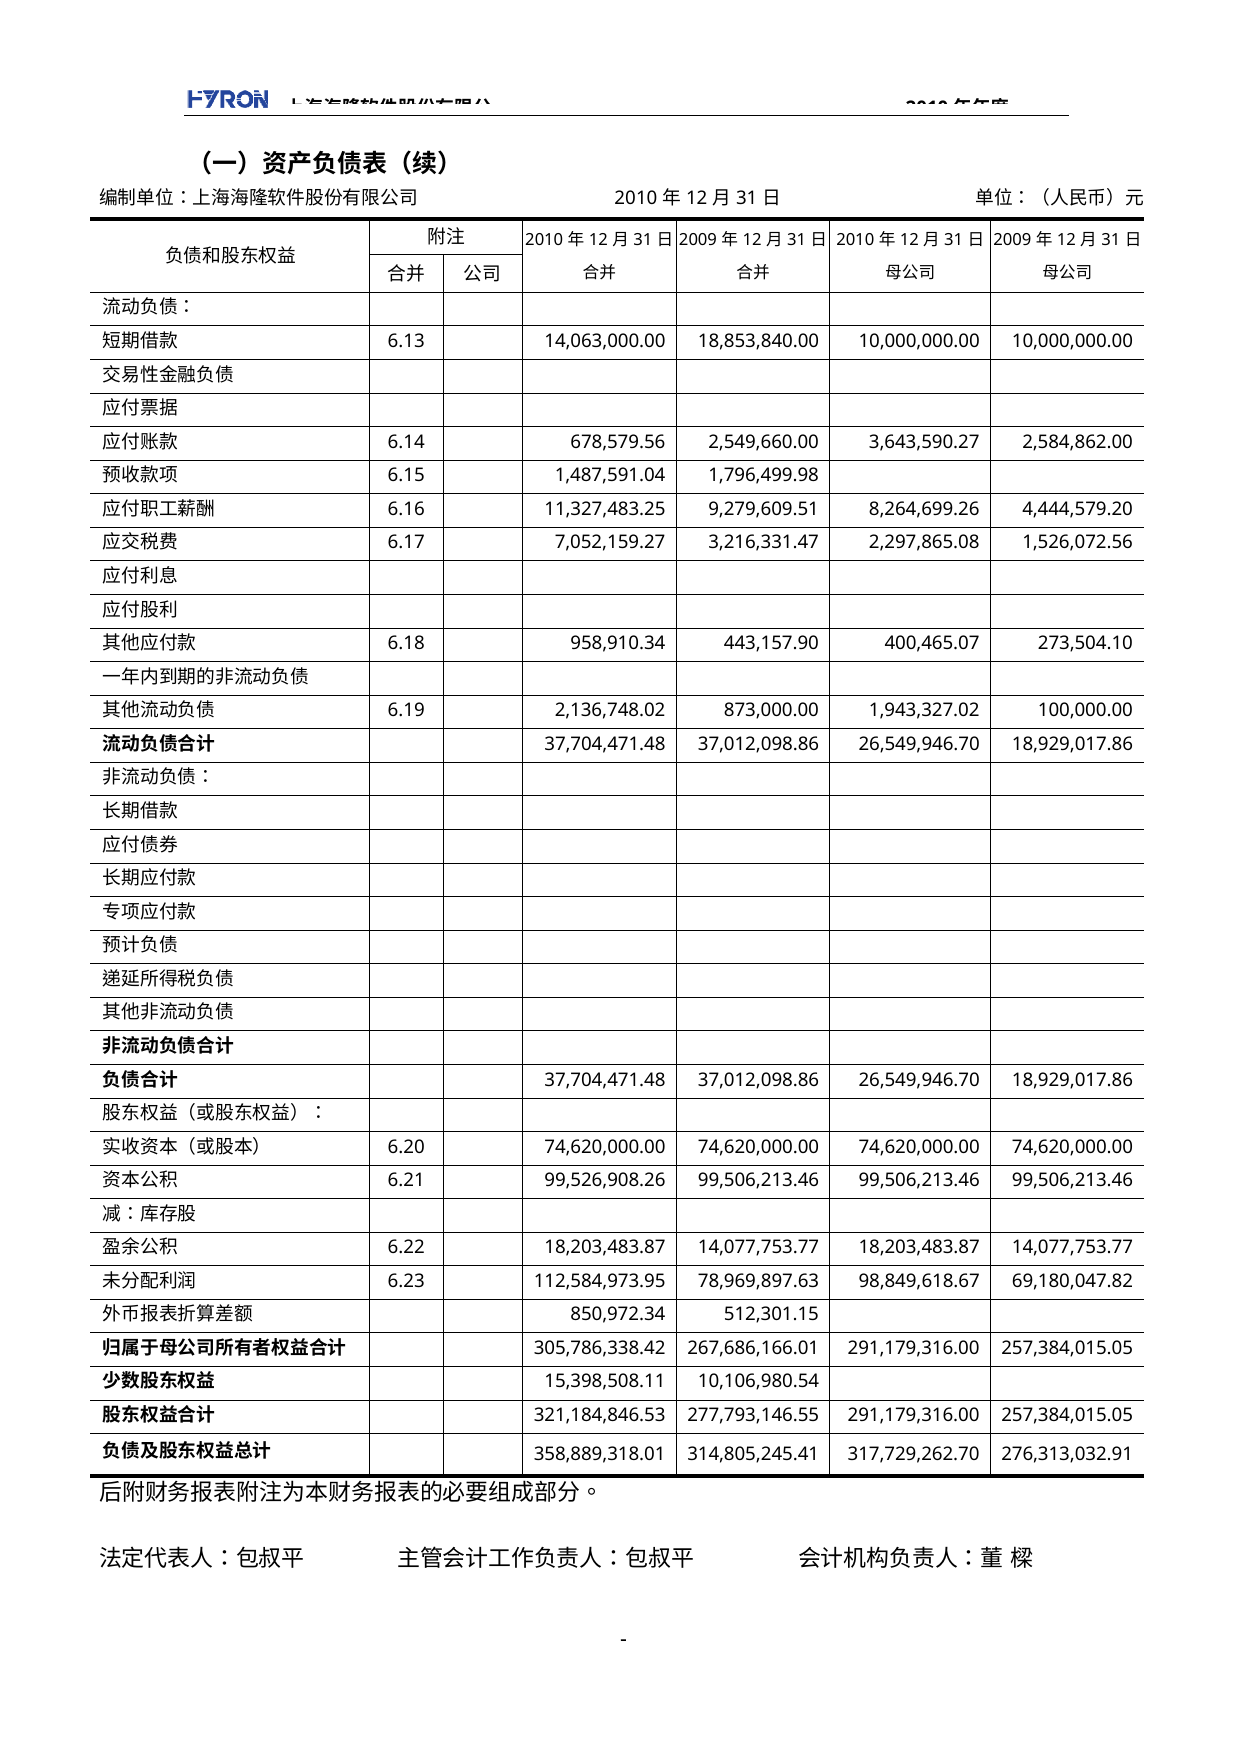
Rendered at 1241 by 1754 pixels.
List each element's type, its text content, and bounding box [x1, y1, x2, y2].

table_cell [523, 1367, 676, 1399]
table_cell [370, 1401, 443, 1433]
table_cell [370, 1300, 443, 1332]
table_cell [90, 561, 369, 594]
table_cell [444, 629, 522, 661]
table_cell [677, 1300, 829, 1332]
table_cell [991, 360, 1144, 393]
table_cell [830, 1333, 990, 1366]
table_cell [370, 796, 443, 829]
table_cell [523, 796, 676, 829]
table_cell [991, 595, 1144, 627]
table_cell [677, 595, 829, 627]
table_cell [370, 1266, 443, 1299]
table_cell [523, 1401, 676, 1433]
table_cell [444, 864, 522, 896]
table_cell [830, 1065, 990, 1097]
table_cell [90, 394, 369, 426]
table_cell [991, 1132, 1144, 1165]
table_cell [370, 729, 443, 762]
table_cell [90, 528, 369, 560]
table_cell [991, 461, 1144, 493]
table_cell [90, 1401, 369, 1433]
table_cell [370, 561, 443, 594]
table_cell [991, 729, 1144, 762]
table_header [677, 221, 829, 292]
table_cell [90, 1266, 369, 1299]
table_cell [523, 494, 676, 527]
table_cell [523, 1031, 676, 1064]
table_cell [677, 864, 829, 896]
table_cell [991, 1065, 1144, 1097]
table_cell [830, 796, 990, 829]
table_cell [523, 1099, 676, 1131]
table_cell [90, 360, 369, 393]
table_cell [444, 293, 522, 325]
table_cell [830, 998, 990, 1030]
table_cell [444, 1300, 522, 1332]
text 编制单位：上海海隆软件股份有限公司 2010 年 12 月 31 日 单位：（人民币）元 [99, 184, 1163, 210]
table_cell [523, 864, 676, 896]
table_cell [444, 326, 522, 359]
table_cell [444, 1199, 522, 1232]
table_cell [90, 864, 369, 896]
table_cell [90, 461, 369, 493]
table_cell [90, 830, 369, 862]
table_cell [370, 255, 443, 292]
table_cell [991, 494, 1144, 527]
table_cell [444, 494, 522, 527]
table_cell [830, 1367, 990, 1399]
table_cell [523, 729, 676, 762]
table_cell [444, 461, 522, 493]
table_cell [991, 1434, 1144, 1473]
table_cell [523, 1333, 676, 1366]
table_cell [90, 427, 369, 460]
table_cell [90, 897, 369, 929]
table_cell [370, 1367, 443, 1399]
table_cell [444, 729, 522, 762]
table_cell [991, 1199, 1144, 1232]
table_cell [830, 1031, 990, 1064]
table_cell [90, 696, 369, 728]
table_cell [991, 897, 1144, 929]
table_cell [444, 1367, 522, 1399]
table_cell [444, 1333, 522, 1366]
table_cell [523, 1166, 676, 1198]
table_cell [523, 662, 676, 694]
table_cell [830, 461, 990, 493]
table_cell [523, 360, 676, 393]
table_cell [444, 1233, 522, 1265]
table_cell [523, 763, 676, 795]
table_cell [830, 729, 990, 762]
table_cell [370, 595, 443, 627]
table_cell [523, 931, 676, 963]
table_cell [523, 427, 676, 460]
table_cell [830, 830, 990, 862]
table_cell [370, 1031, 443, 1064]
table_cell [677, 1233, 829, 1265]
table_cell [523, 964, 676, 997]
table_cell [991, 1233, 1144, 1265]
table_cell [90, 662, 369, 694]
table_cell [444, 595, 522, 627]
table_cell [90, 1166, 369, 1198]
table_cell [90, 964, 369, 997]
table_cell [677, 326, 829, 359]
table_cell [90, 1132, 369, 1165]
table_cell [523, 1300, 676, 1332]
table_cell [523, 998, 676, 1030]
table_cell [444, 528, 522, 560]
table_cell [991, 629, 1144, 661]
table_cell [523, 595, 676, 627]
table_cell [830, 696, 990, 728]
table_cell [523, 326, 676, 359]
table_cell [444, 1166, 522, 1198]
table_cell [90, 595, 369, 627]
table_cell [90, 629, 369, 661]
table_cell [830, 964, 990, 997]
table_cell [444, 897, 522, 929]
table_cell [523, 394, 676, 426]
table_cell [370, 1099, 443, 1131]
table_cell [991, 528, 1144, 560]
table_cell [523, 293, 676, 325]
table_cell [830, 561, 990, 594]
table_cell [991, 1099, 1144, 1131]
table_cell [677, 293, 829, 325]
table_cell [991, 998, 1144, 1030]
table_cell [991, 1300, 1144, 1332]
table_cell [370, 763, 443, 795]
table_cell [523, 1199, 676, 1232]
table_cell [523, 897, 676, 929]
picture [187, 90, 268, 108]
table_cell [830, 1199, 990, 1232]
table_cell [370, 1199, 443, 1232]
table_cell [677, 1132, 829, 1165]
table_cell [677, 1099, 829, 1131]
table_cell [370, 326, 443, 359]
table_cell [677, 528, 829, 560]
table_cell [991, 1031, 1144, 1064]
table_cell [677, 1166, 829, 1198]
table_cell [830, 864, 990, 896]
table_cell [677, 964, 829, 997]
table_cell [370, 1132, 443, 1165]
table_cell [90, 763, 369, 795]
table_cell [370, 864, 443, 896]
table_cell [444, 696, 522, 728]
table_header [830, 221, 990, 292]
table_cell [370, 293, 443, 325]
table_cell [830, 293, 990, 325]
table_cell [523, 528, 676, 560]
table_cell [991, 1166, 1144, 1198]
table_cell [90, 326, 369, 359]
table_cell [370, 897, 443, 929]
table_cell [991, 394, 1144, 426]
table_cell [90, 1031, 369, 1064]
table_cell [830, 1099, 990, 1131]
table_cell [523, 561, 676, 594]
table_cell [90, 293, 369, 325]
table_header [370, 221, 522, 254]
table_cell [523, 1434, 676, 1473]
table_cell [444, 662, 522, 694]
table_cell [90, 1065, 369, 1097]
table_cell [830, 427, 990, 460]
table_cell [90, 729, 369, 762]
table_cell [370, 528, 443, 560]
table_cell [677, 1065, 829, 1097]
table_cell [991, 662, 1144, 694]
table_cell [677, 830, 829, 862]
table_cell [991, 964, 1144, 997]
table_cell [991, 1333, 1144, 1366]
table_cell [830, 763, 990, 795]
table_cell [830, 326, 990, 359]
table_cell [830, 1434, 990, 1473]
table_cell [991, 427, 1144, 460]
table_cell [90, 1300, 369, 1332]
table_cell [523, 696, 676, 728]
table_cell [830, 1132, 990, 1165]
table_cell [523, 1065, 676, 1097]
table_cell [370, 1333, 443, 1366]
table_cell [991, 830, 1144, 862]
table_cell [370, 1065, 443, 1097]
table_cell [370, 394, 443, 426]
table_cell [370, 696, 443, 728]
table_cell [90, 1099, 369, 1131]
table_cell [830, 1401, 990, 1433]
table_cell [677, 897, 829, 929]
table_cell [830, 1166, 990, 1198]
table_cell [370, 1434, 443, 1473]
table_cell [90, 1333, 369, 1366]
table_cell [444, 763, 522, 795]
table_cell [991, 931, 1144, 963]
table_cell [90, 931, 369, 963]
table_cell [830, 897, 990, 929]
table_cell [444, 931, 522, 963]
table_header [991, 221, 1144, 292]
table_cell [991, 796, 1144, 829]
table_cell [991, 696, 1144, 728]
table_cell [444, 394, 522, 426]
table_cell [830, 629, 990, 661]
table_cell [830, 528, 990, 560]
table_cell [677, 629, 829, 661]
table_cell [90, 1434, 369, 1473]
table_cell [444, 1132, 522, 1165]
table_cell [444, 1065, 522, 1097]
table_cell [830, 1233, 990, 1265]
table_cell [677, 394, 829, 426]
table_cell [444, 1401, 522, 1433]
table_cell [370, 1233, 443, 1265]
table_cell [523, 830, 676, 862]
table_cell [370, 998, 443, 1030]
subtitle （一）资产负债表（续） [187, 145, 1163, 179]
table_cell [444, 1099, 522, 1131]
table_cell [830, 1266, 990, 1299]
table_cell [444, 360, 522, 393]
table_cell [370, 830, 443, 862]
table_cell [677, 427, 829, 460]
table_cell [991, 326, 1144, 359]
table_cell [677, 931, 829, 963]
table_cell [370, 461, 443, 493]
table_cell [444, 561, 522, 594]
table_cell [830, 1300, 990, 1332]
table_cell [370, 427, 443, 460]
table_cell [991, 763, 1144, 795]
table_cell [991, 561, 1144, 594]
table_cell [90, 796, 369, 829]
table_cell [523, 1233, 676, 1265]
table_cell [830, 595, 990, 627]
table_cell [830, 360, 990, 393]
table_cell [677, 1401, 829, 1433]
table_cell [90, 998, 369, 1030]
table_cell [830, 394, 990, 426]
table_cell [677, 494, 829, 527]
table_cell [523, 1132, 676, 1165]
text 法定代表人：包叔平 主管会计工作负责人：包叔平 会计机构负责人：董 樑 [99, 1542, 1163, 1573]
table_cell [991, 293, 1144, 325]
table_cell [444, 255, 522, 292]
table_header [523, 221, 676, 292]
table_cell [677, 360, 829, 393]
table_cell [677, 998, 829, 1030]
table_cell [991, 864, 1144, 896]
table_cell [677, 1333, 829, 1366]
text 后附财务报表附注为本财务报表的必要组成部分。 [99, 1478, 1163, 1506]
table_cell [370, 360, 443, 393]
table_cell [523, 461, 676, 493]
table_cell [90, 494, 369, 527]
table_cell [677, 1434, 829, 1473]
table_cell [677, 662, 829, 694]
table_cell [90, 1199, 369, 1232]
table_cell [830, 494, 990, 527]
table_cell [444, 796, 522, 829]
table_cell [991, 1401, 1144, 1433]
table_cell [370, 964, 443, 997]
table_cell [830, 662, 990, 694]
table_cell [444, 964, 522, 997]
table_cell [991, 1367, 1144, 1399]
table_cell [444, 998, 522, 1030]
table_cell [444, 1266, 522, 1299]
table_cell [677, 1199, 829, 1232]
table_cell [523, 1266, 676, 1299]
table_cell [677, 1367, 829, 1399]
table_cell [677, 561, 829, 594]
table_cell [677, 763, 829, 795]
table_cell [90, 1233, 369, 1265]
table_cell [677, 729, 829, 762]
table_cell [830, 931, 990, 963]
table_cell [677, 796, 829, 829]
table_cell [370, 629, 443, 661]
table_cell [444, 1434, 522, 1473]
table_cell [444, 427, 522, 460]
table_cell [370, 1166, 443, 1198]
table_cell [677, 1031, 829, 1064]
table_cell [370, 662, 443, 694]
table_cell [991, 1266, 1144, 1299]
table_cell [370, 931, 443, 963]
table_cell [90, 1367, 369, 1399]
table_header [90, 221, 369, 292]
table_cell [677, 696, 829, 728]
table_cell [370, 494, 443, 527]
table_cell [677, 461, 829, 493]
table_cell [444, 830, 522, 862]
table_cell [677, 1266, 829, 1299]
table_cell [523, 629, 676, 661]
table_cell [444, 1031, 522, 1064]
